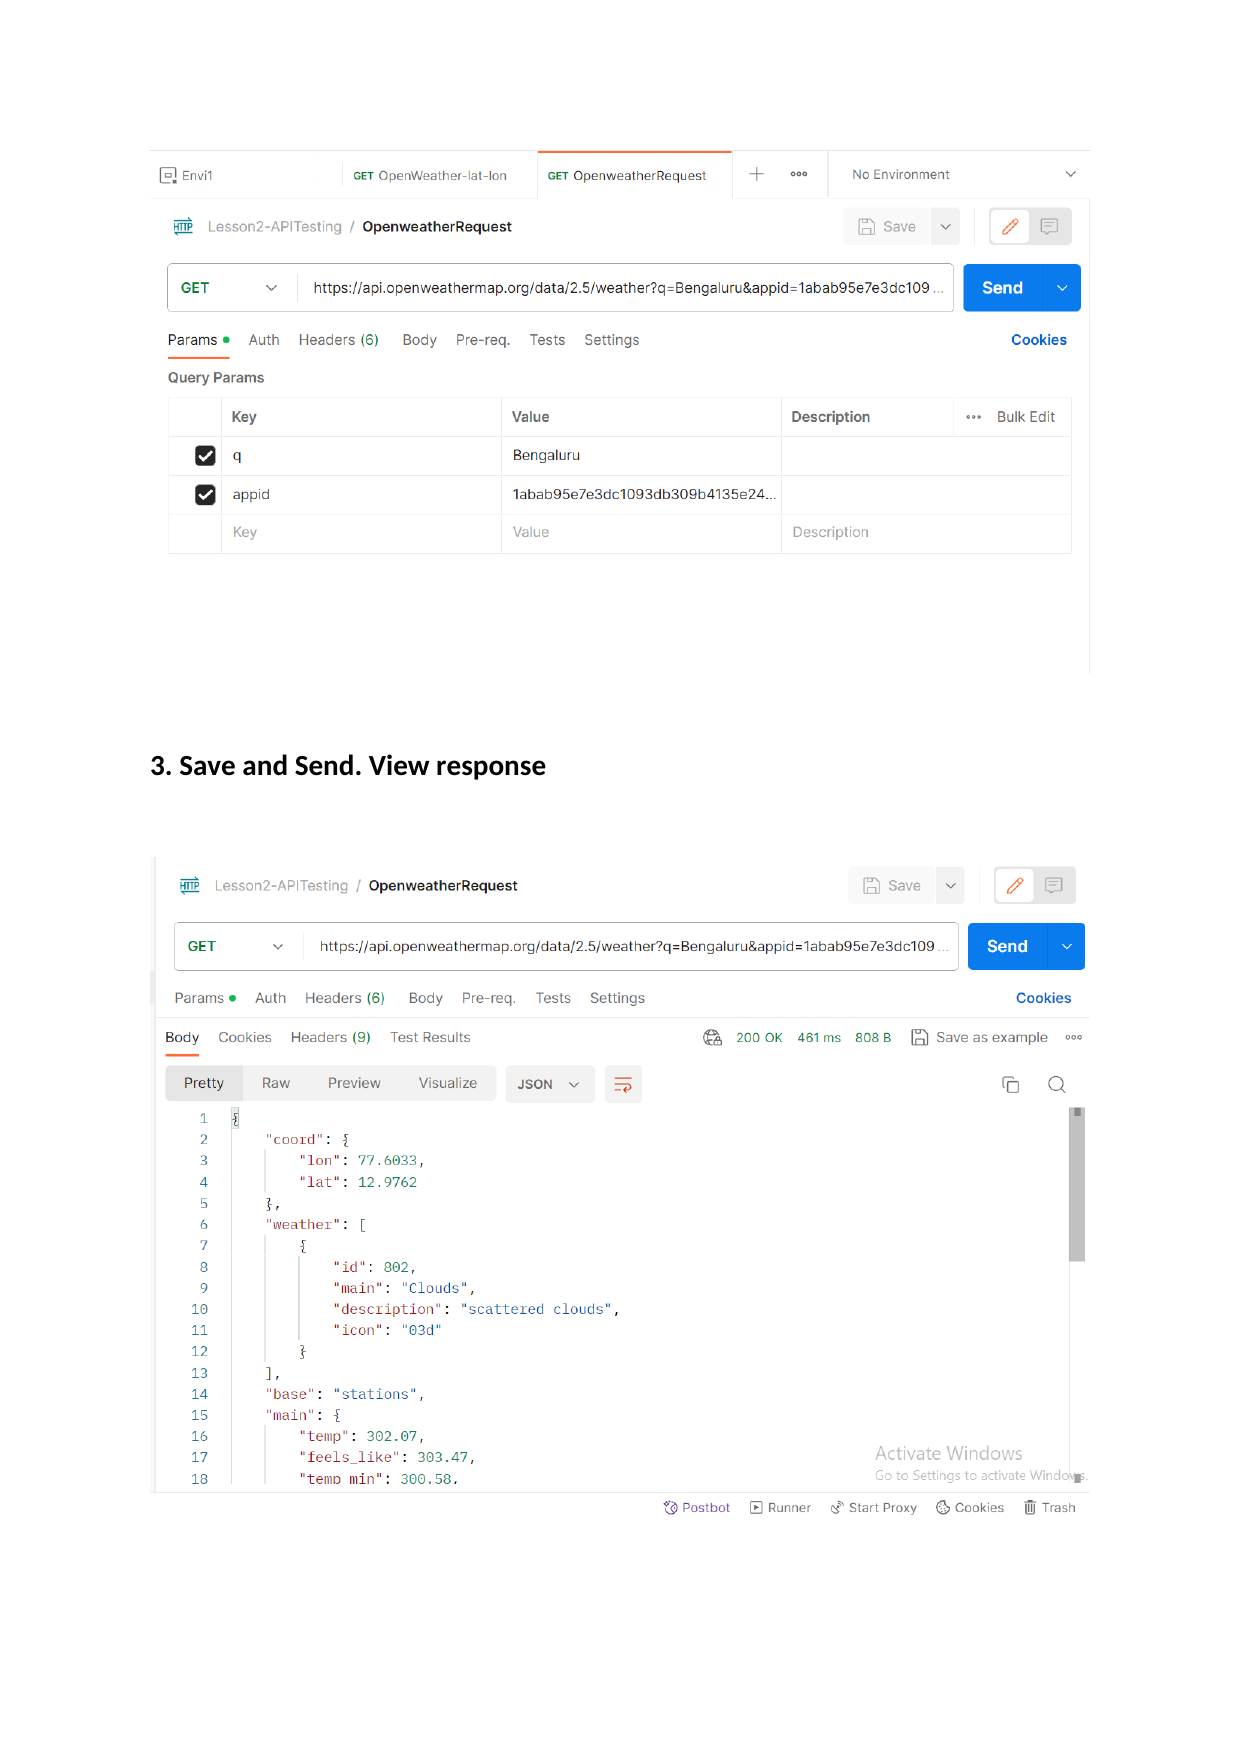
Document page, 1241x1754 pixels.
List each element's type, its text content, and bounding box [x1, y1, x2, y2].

text 3. Save and Send. View response [150, 747, 1090, 783]
picture [150, 150, 1091, 674]
picture [150, 857, 1091, 1518]
